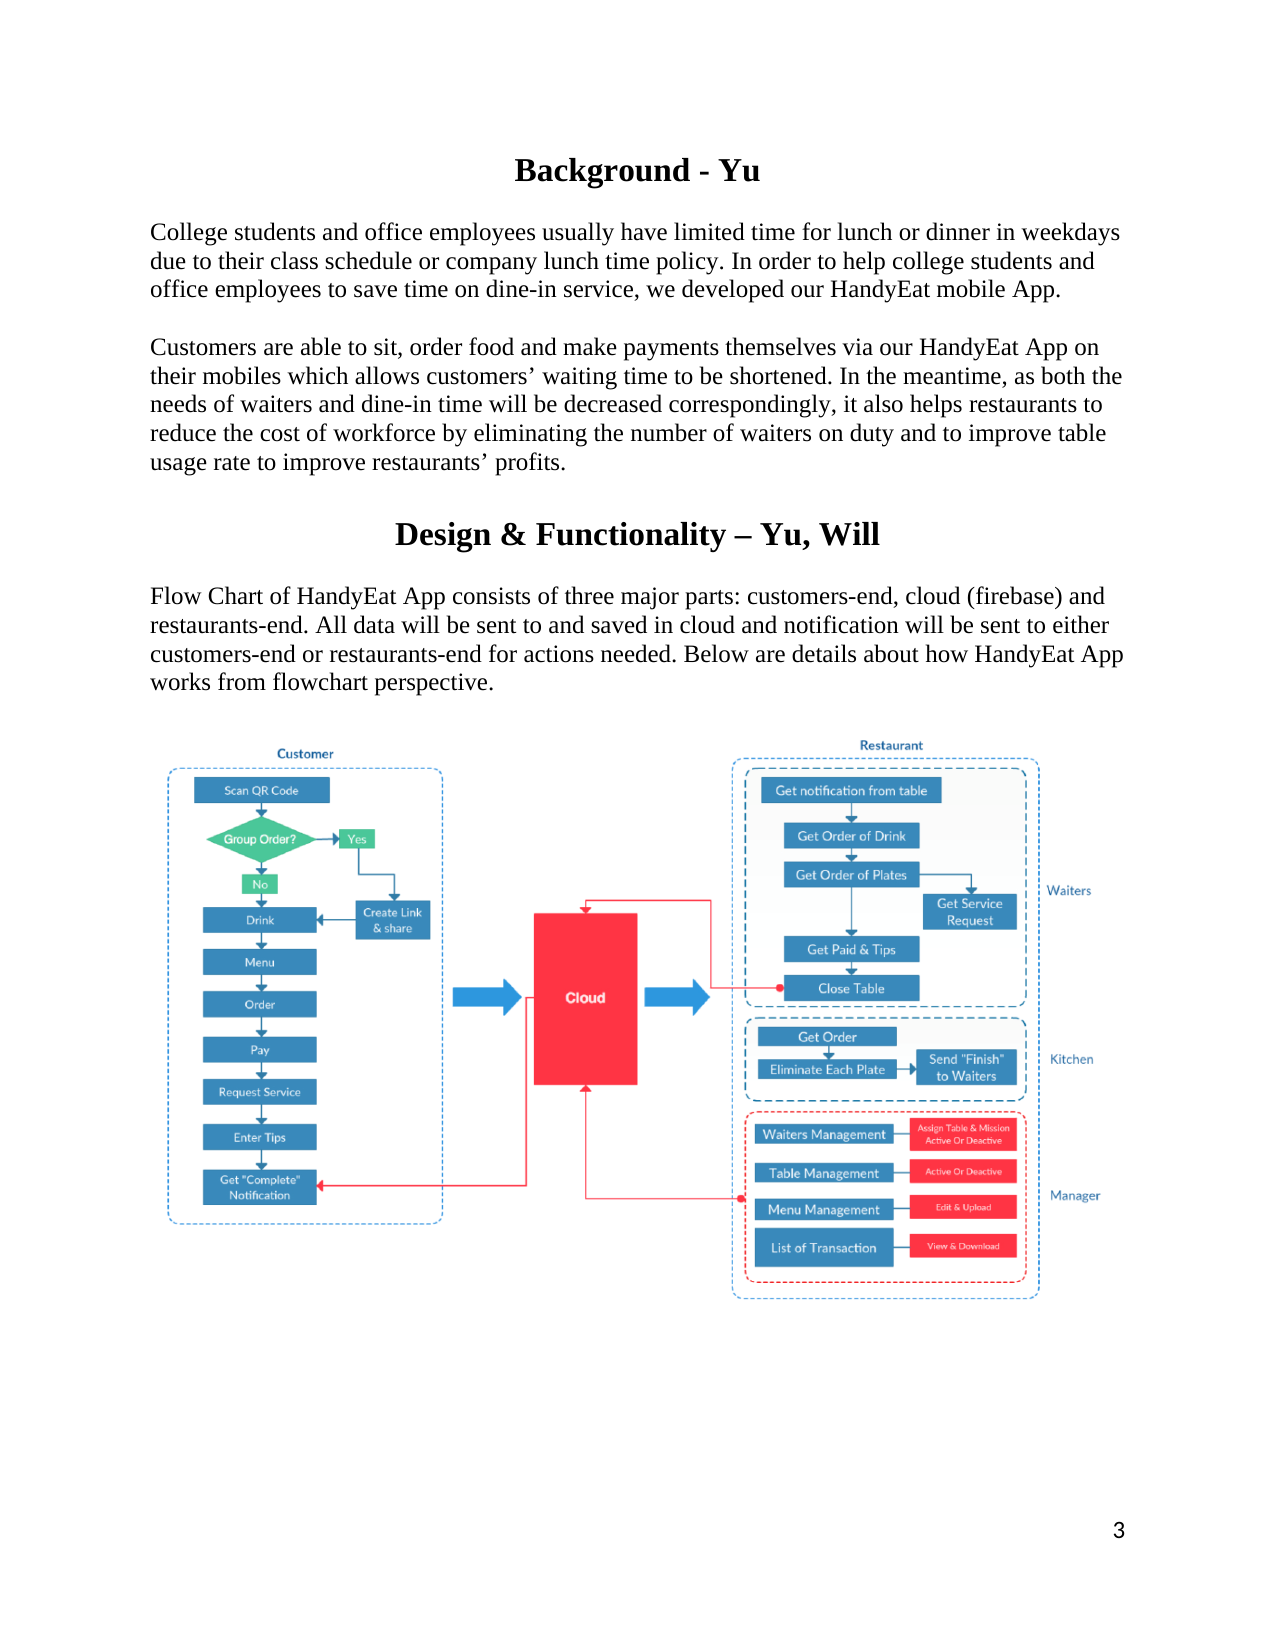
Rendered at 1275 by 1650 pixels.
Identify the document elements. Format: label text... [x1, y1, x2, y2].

text Flow Chart of HandyEat App consists of three major parts: customers-end, cloud (firebase) and restaurants-end. All data will be sent to and saved in cloud and notification will be sent to either customers-end or restaurants-end for actions needed. Below are details about how HandyEat App works from flowchart perspective. [150, 581, 1125, 696]
text Design & Functionality – Yu, Will [150, 514, 1125, 552]
text Customers are able to sit, order food and make payments themselves via our HandyEat App on their mobiles which allows customers’ waiting time to be shortened. In the meantime, as both the needs of waiters and dine-in time will be decreased correspondingly, it also helps restaurants to reduce the cost of workforce by eliminating the number of waiters on duty and to improve table usage rate to improve restaurants’ profits. [150, 332, 1125, 476]
picture [150, 696, 1125, 1318]
text Background - Yu [150, 150, 1125, 188]
text College students and office employees usually have limited time for lunch or dinner in weekdays due to their class schedule or company lunch time policy. In order to help college students and office employees to save time on dine-in service, we developed our HandyEat mobile App. [150, 217, 1125, 303]
